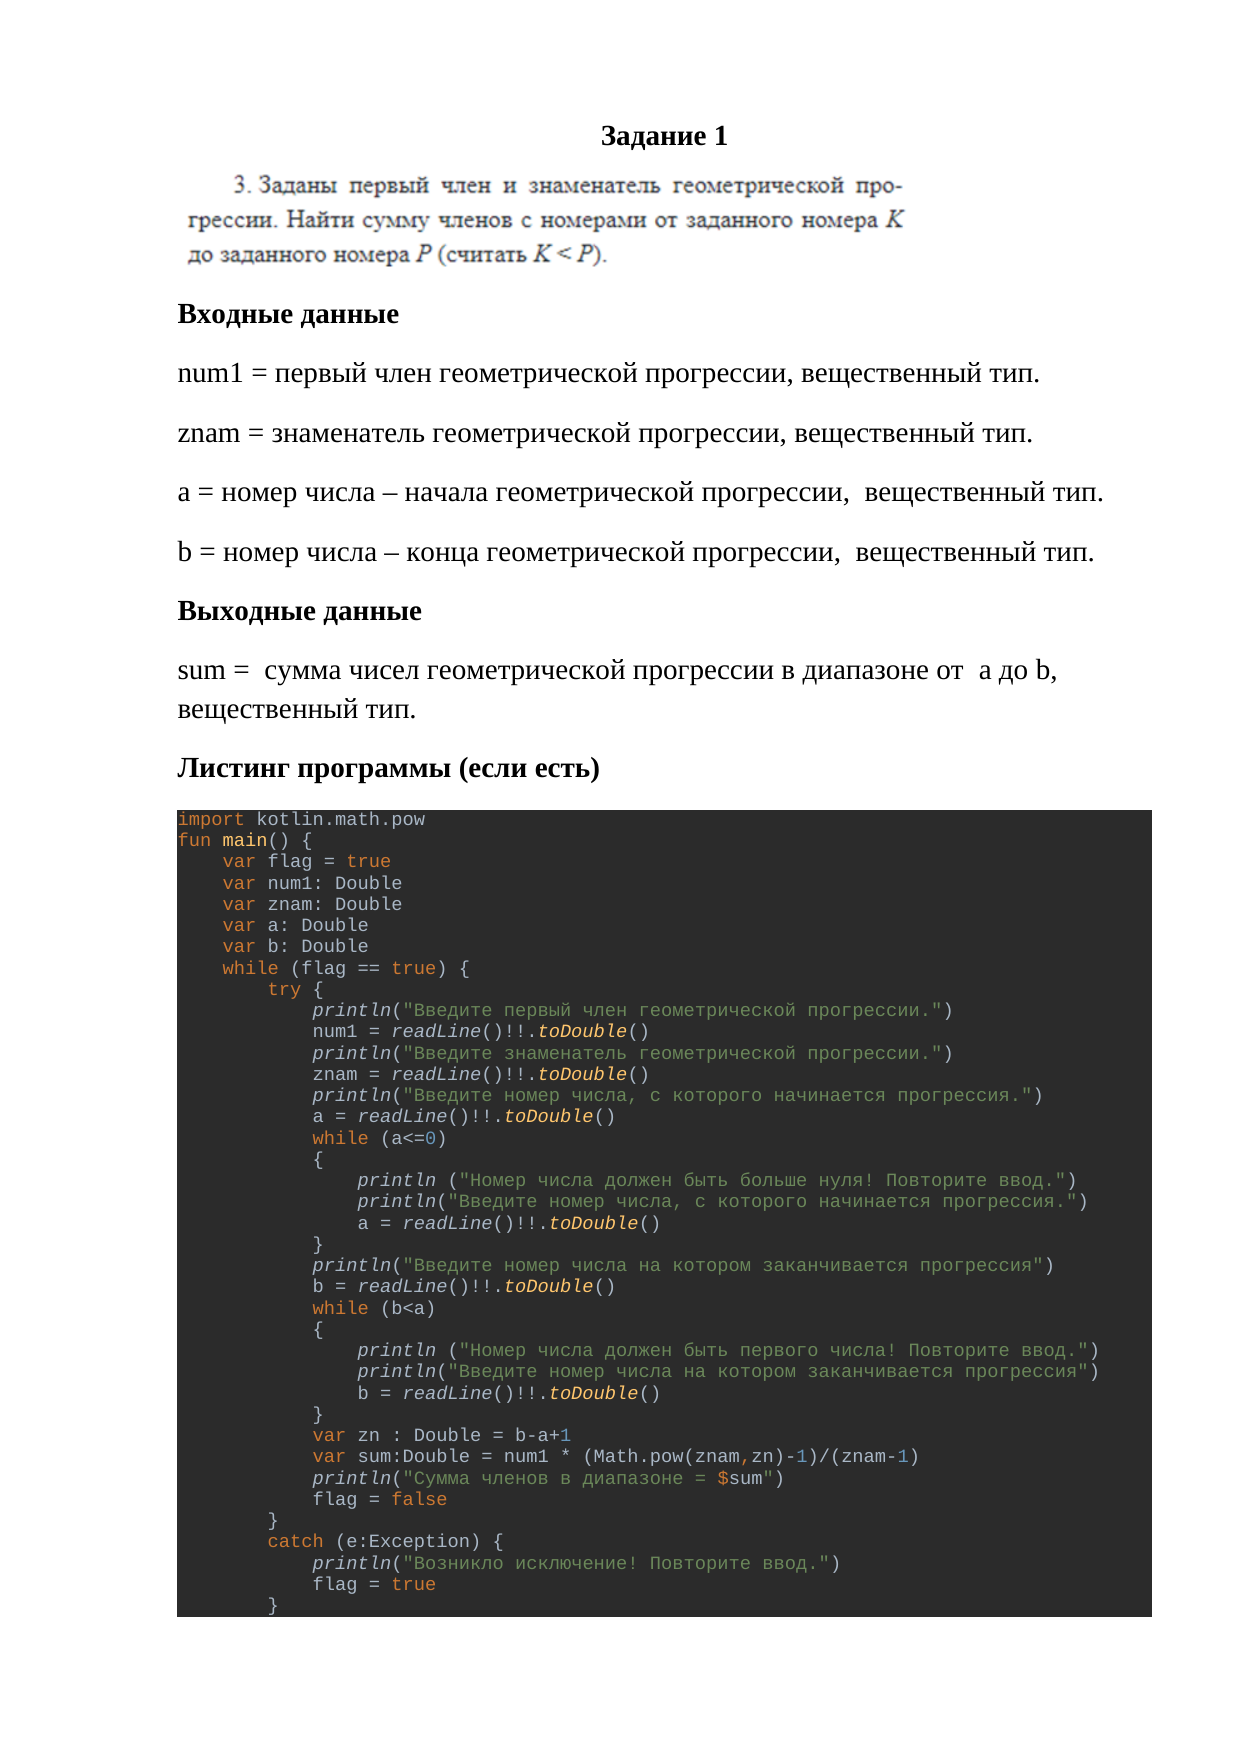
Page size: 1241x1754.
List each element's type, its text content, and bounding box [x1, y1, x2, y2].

text a = номер числа – начала геометрической прогрессии, вещественный тип. [177, 474, 1152, 508]
text Выходные данные [177, 593, 1152, 627]
text znam = знаменатель геометрической прогрессии, вещественный тип. [177, 415, 1152, 448]
text b = номер числа – конца геометрической прогрессии, вещественный тип. [177, 534, 1152, 567]
text Задание 1 [177, 118, 1152, 152]
text Листинг программы (если есть) [177, 750, 1152, 784]
text num1 = первый член геометрической прогрессии, вещественный тип. [177, 356, 1152, 389]
text import kotlin.math.pow fun main() { var flag = true var num1: Double var znam: Double var a: Double var b: Double while (flag == true) { try { println("Введите первый член геометрической прогрессии.") num1 = readLine()!!.toDouble() println("Введите знаменатель геометрической прогрессии.") znam = readLine()!!.toDouble() println("Введите номер числа, с которого начинается прогрессия.") a = readLine()!!.toDouble() while (a<=0) { println ("Номер числа должен быть больше нуля! Повторите ввод.") println("Введите номер числа, с которого начинается прогрессия.") a = readLine()!!.toDouble() } println("Введите номер числа на котором заканчивается прогрессия") b = readLine()!!.toDouble() while (b<a) { println ("Номер числа должен быть первого числа! Повторите ввод.") println("Введите номер числа на котором заканчивается прогрессия") b = readLine()!!.toDouble() } var zn : Double = b-a+1 var sum:Double = num1 * (Math.pow(znam,zn)-1)/(znam-1) println("Сумма членов в диапазоне = $sum") flag = false } catch (e:Exception) { println("Возникло исключение! Повторите ввод.") flag = true } [177, 810, 1152, 1617]
picture [181, 172, 909, 266]
text Входные данные [177, 296, 1152, 330]
text sum = сумма чисел геометрической прогрессии в диапазоне от a до b, вещественный тип. [177, 652, 1152, 724]
